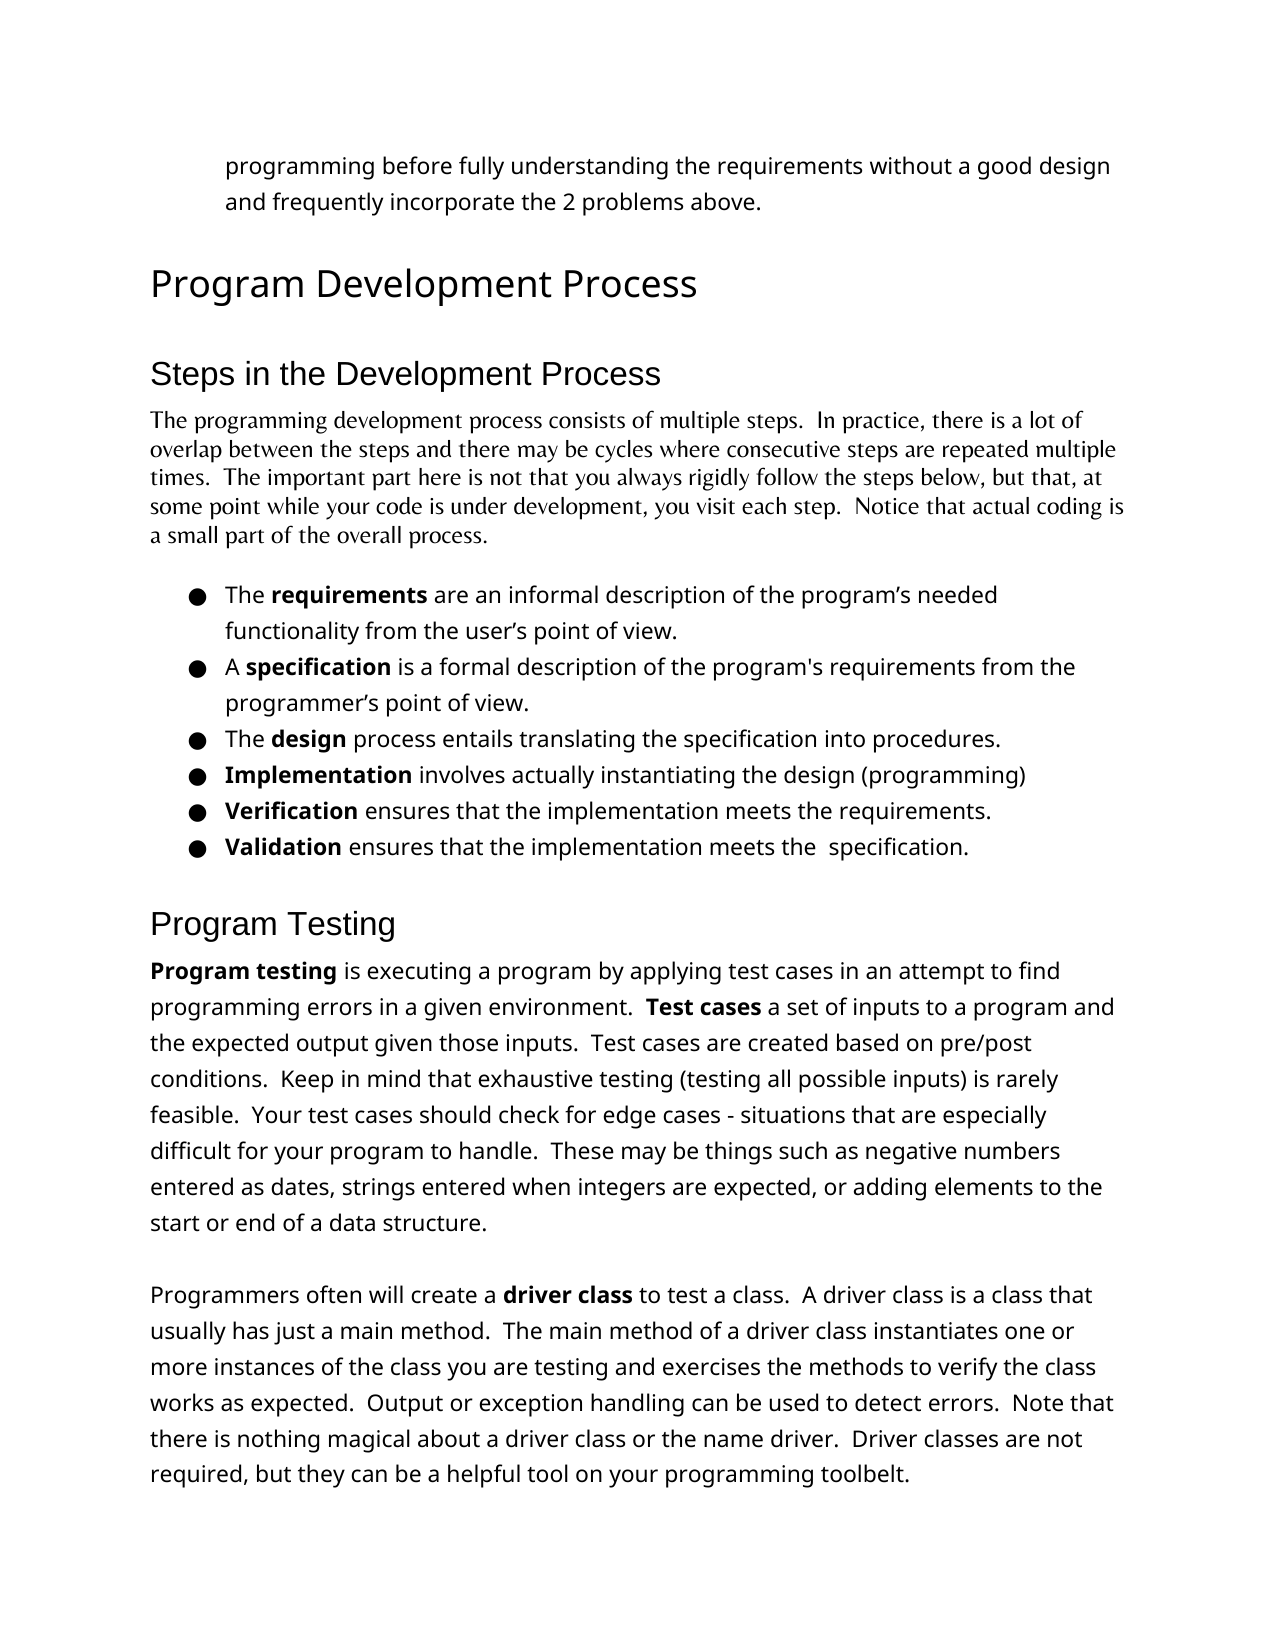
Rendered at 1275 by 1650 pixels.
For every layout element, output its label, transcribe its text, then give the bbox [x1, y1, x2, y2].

list Validation ensures that the implementation meets the specification. [187, 831, 1125, 862]
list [187, 150, 1125, 217]
list Implementation involves actually instantiating the design (programming) [187, 759, 1125, 790]
text Program testing is executing a program by applying test cases in an attempt to find programming errors in a given environment. Test cases a set of inputs to a program and the expected output given those inputs. Test cases are created based on pre/post conditions. Keep in mind that exhaustive testing (testing all possible inputs) is rarely feasible. Your test cases should check for edge cases - situations that are especially difficult for your program to handle. These may be things such as negative numbers entered as dates, strings entered when integers are expected, or adding elements to the start or end of a data structure. [150, 955, 1125, 1238]
subtitle Program Testing [150, 904, 1125, 943]
list The requirements are an informal description of the program’s needed functionality from the user’s point of view. [187, 579, 1125, 647]
subtitle Steps in the Development Process [150, 354, 1125, 392]
subtitle Program Development Process [150, 258, 1125, 309]
text The programming development process consists of multiple steps. In practice, there is a lot of overlap between the steps and there may be cycles where consecutive steps are repeated multiple times. The important part here is not that you always rigidly follow the steps below, but that, at some point while your code is under development, you visit each step. Notice that actual coding is a small part of the overall process. [150, 405, 1125, 549]
list The design process entails translating the specification into procedures. [187, 723, 1125, 754]
list A specification is a formal description of the program's requirements from the programmer’s point of view. [187, 651, 1125, 718]
text Programmers often will create a driver class to test a class. A driver class is a class that usually has just a main method. The main method of a driver class instantiates one or more instances of the class you are testing and exercises the methods to verify the class works as expected. Output or exception handling can be used to detect errors. Note that there is nothing magical about a driver class or the name driver. Driver classes are not required, but they can be a helpful tool on your programming toolbelt. [150, 1279, 1125, 1490]
list Verification ensures that the implementation meets the requirements. [187, 795, 1125, 826]
